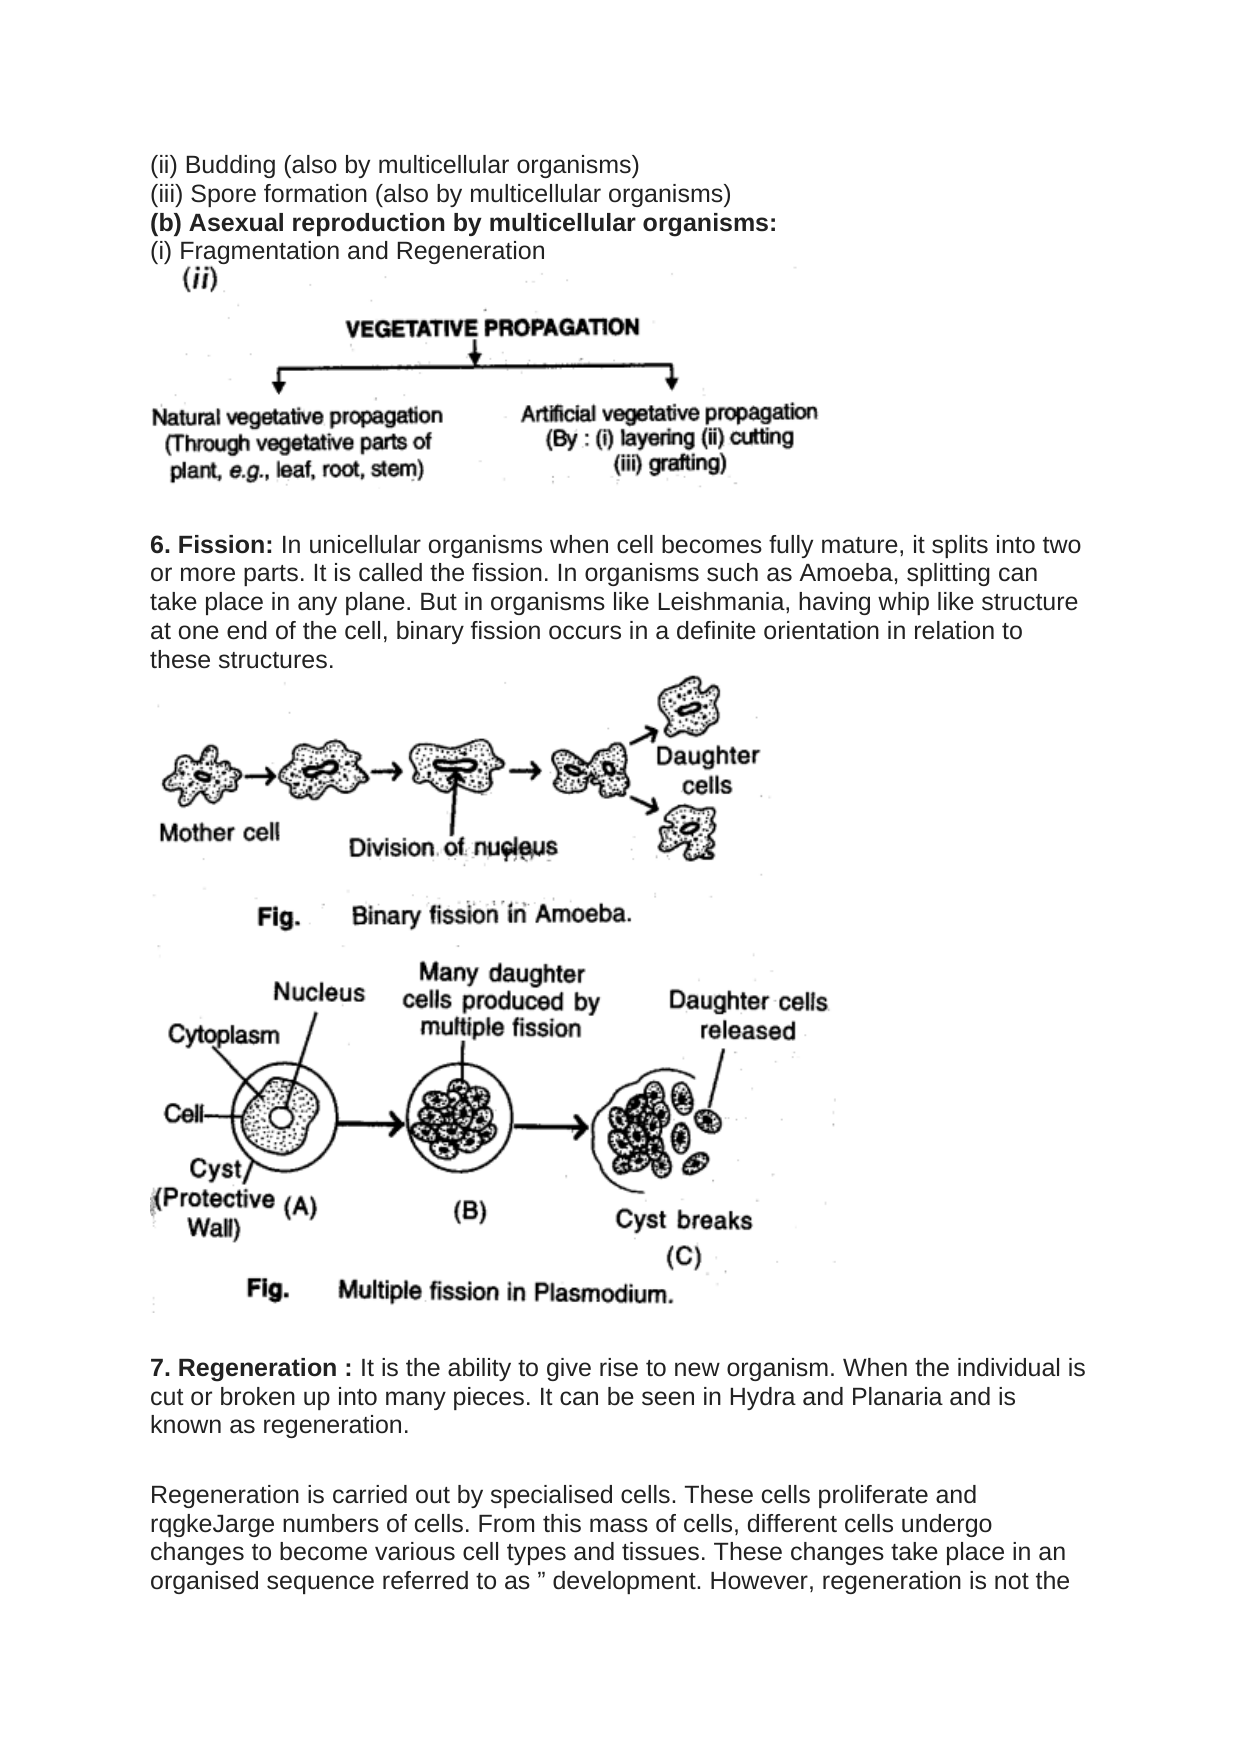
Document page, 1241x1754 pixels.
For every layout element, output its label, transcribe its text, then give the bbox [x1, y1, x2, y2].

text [150, 1480, 1090, 1595]
picture [150, 265, 824, 489]
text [150, 150, 1090, 489]
text 7. Regeneration : It is the ability to give rise to new organism. When the individual is cut or broken up into many pieces. It can be seen in Hydra and Planaria and is known as regeneration. [150, 1353, 1090, 1439]
picture [150, 673, 836, 1313]
